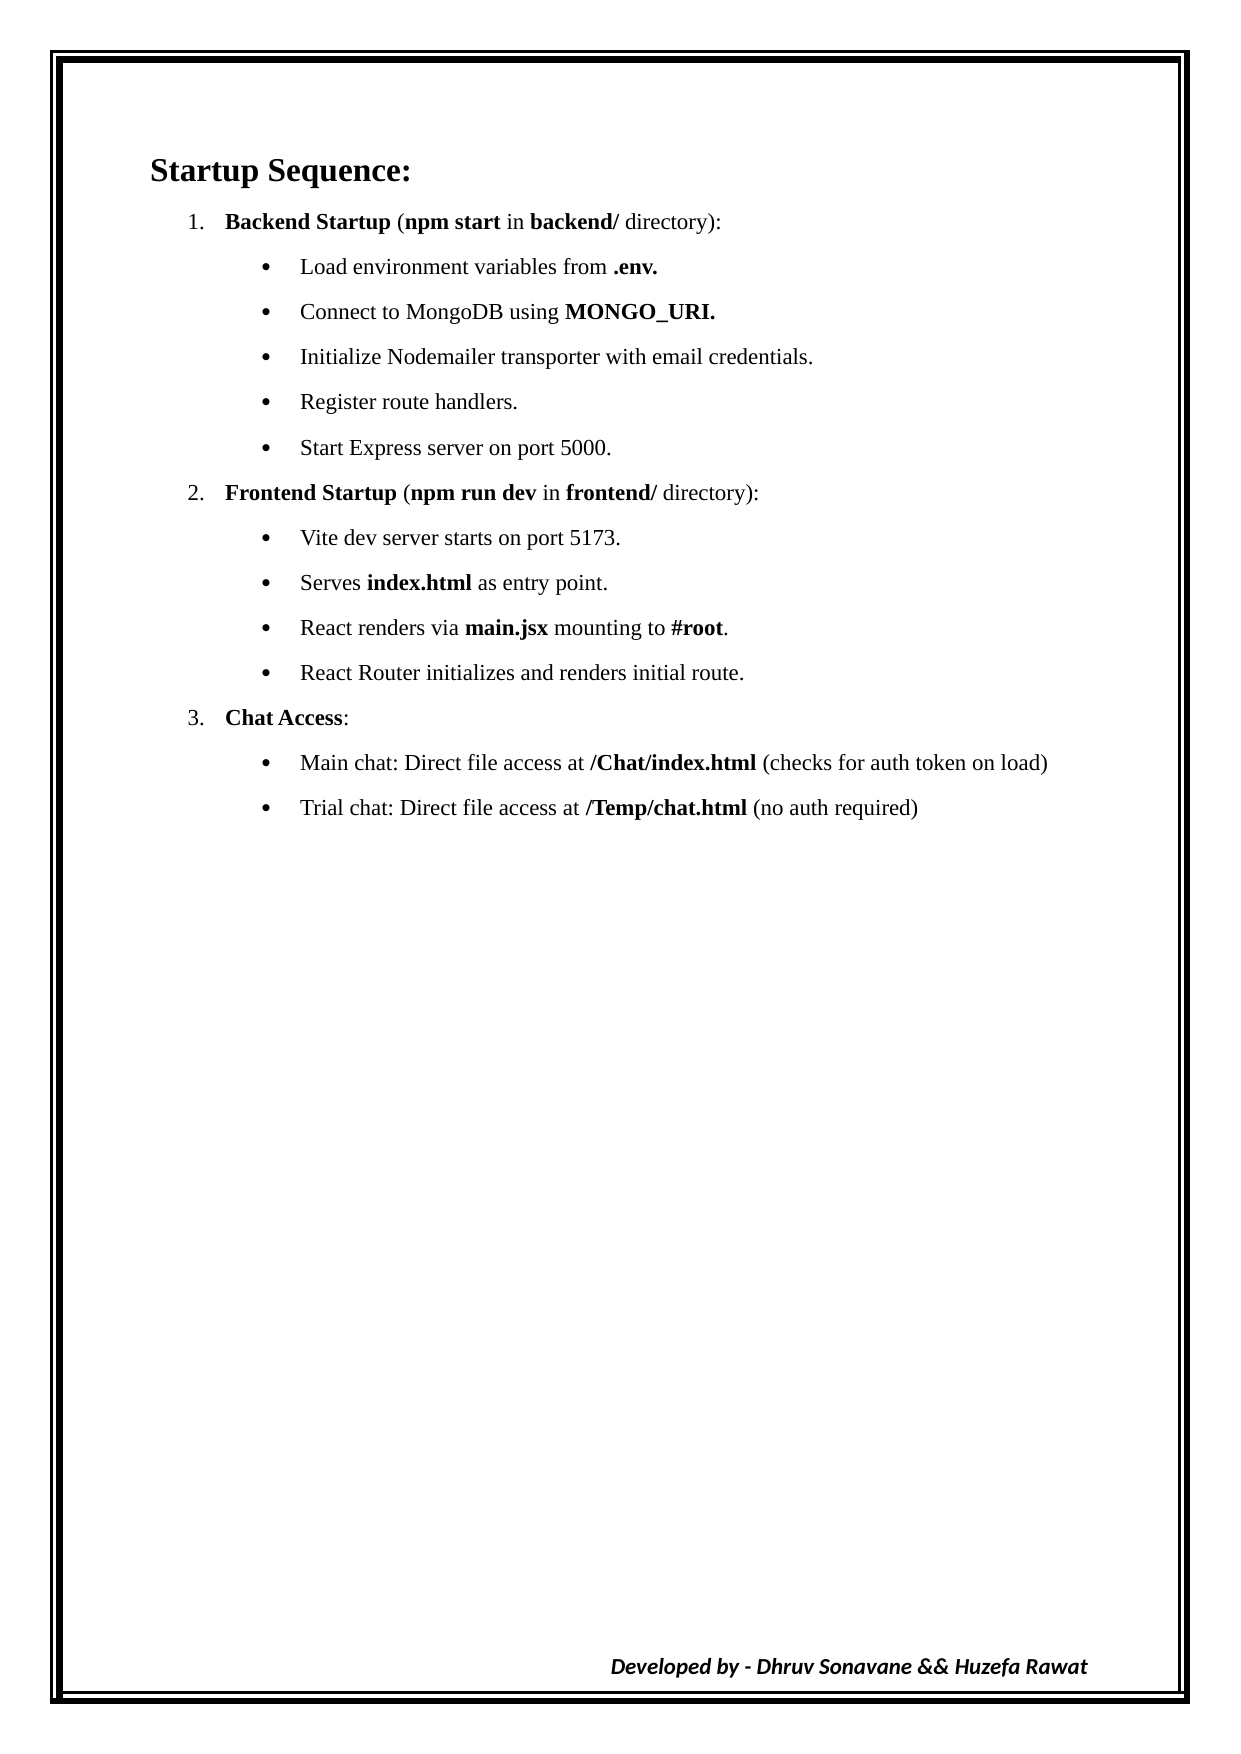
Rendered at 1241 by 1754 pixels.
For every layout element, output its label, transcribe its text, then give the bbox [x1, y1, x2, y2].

list Register route handlers. [262, 388, 1090, 415]
list Chat Access: [187, 704, 1090, 731]
list Serves index.html as entry point. [262, 569, 1090, 595]
list Frontend Startup (npm run dev in frontend/ directory): [187, 479, 1090, 505]
list Main chat: Direct file access at /Chat/index.html (checks for auth token on load) [262, 749, 1090, 776]
text Startup Sequence: [150, 150, 1090, 188]
list React Router initializes and renders initial route. [262, 659, 1090, 685]
list Load environment variables from .env. [262, 253, 1090, 279]
list Initialize Nodemailer transporter with email credentials. [262, 343, 1090, 370]
list Trial chat: Direct file access at /Temp/chat.html (no auth required) [262, 794, 1090, 821]
list Start Express server on port 5000. [262, 433, 1090, 460]
list Backend Startup (npm start in backend/ directory): [187, 208, 1090, 234]
list Vite dev server starts on port 5173. [262, 524, 1090, 550]
list React renders via main.jsx mounting to #root. [262, 614, 1090, 640]
list Connect to MongoDB using MONGO_URI. [262, 298, 1090, 324]
